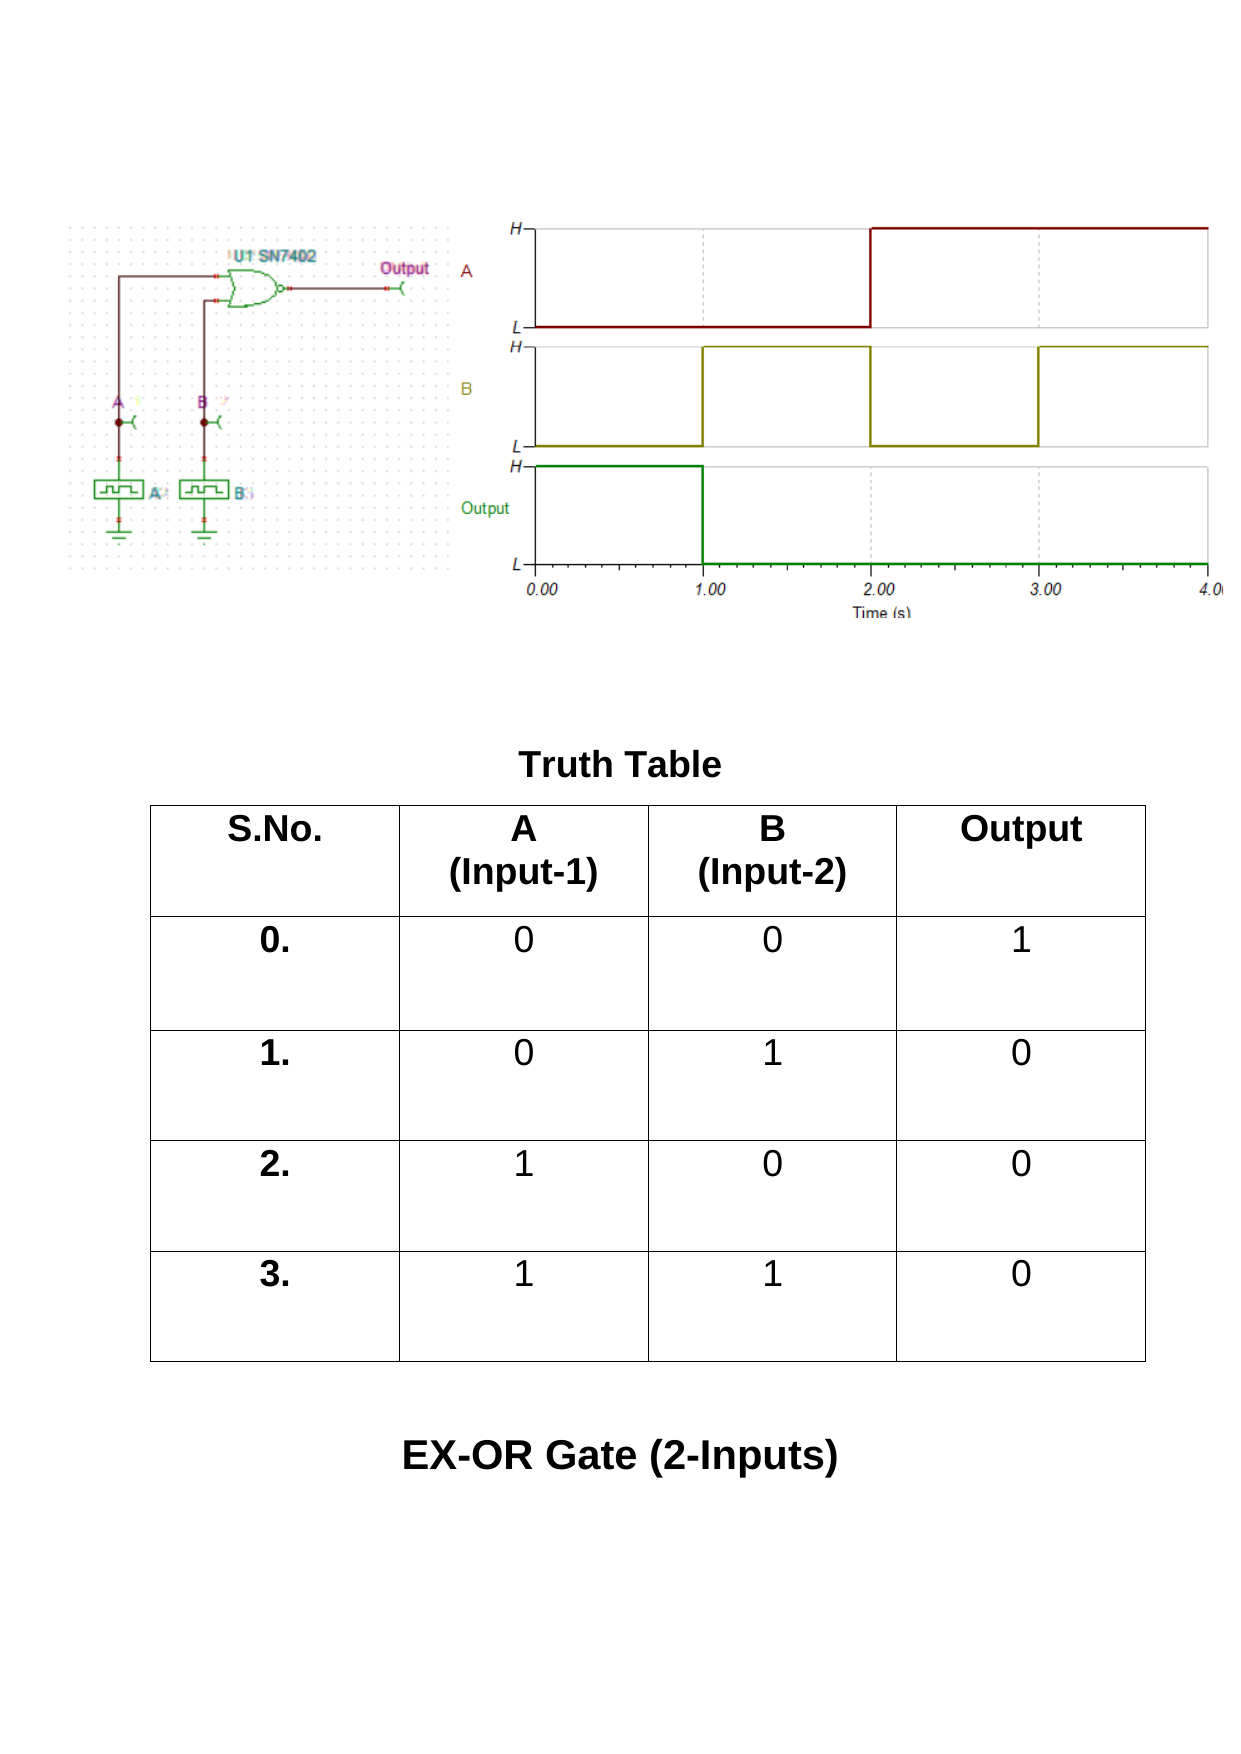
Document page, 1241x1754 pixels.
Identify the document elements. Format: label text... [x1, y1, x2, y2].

table_cell 1 [649, 1252, 896, 1361]
table_header Output [897, 806, 1145, 916]
table_cell 0 [897, 1141, 1145, 1251]
table_cell 0 [897, 1031, 1145, 1140]
table_cell 0 [400, 1031, 648, 1140]
picture [61, 218, 452, 575]
picture [457, 210, 1223, 617]
table_cell 1 [400, 1141, 648, 1251]
table_cell 1 [400, 1252, 648, 1361]
table_cell 0 [649, 917, 896, 1029]
table_header A (Input-1) [400, 806, 648, 916]
table_cell 0 [649, 1141, 896, 1251]
table_cell 1 [897, 917, 1145, 1029]
table_cell 0 [400, 917, 648, 1029]
table_header B (Input-2) [649, 806, 896, 916]
table_cell 1 [649, 1031, 896, 1140]
table_cell 0. [151, 917, 399, 1029]
table_cell 0 [897, 1252, 1145, 1361]
table_cell 2. [151, 1141, 399, 1251]
table_cell 3. [151, 1252, 399, 1361]
text EX-OR Gate (2-Inputs) [150, 1431, 1090, 1478]
table_cell 1. [151, 1031, 399, 1140]
text Truth Table [150, 742, 1090, 785]
table_header S.No. [151, 806, 399, 916]
